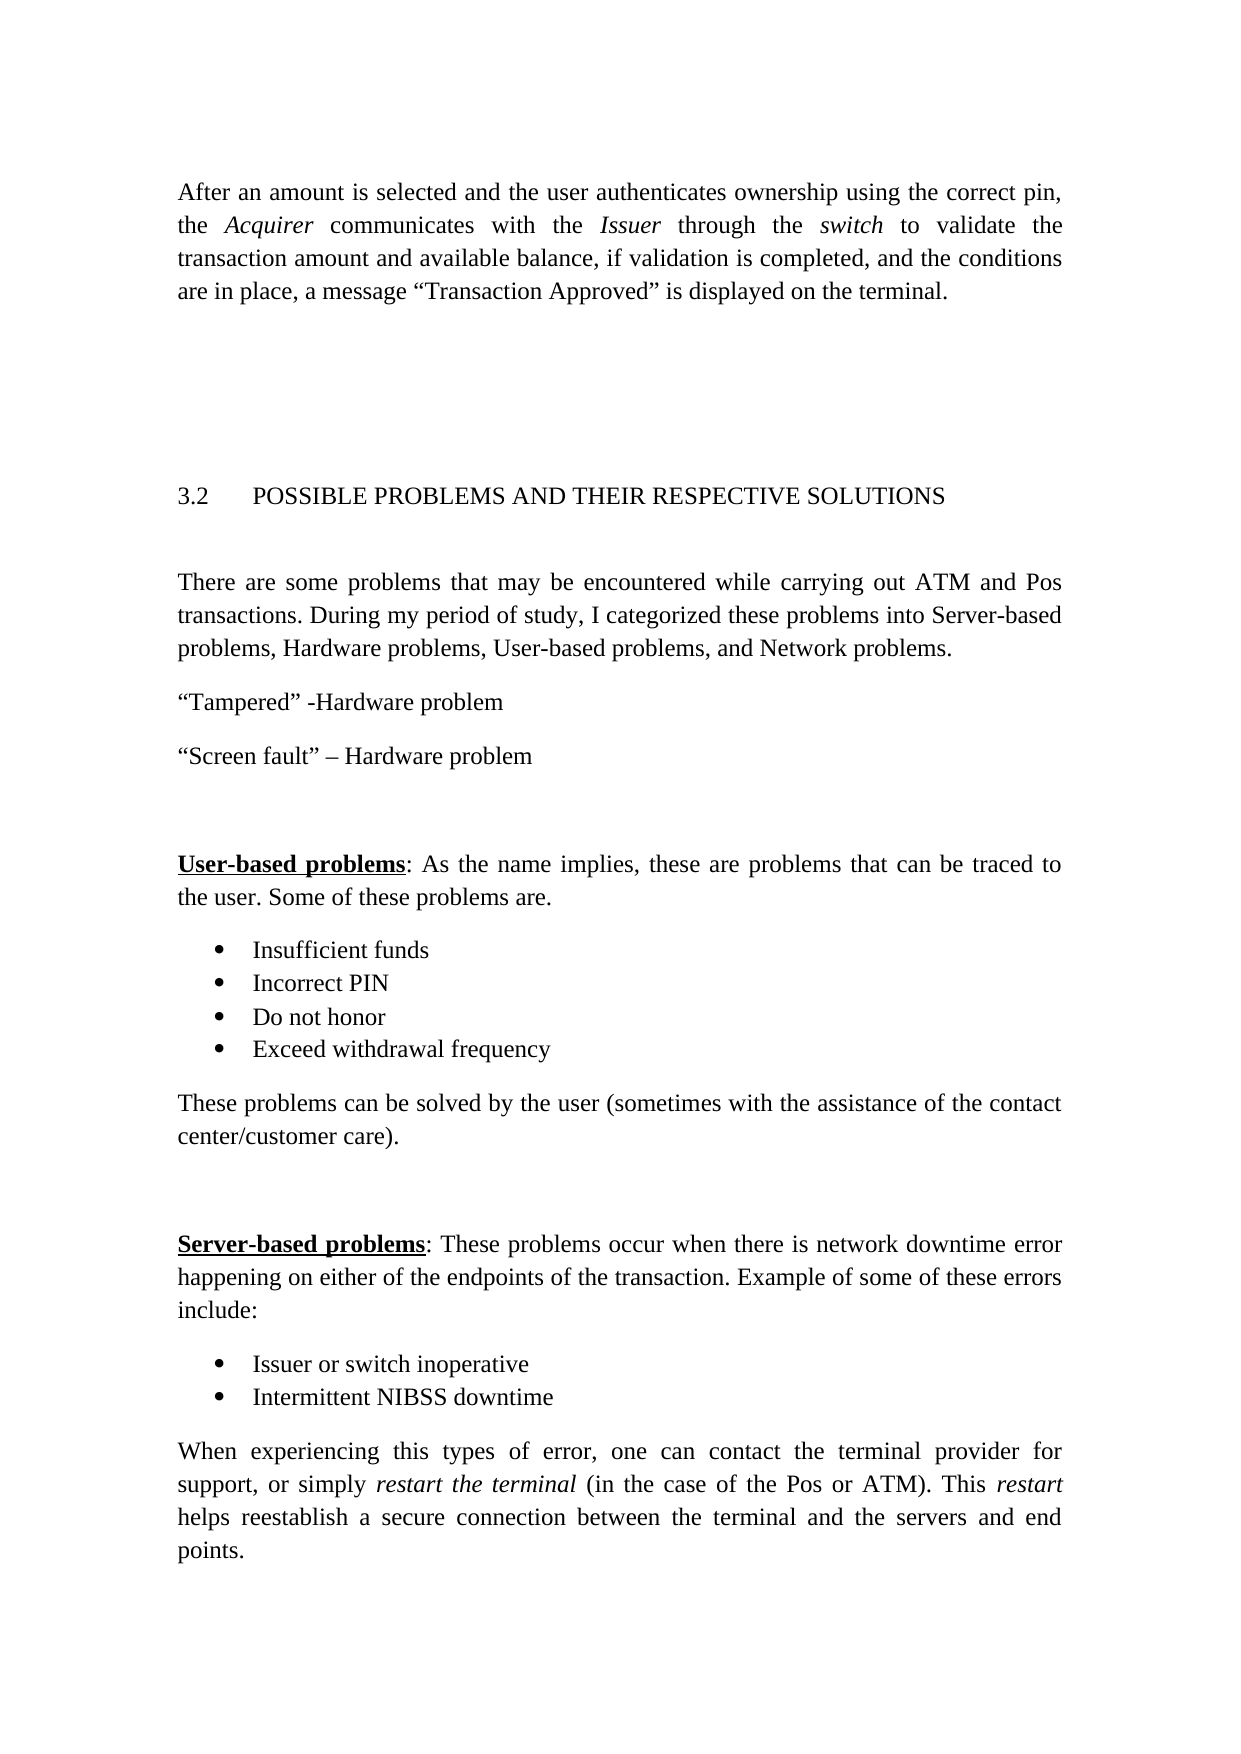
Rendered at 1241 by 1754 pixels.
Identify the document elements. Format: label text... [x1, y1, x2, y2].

text Server-based problems: These problems occur when there is network downtime error happening on either of the endpoints of the transaction. Example of some of these errors include: [177, 1229, 1063, 1324]
text “Tampered” -Hardware problem [177, 687, 1063, 716]
text These problems can be solved by the user (sometimes with the assistance of the contact center/customer care). [177, 1088, 1063, 1150]
list Incorrect PIN [215, 968, 1063, 997]
list Insufficient funds [215, 936, 1063, 964]
text “Screen fault” – Hardware problem [177, 741, 1063, 770]
text 3.2 POSSIBLE PROBLEMS AND THEIR RESPECTIVE SOLUTIONS [177, 481, 1063, 510]
text When experiencing this types of error, one can contact the terminal provider for support, or simply restart the terminal (in the case of the Pos or ATM). This restart helps reestablish a secure connection between the terminal and the servers and end points. [177, 1436, 1063, 1564]
list Issuer or switch inoperative [215, 1349, 1063, 1378]
list Do not honor [215, 1002, 1063, 1030]
text User-based problems: As the name implies, these are problems that can be traced to the user. Some of these problems are. [177, 849, 1063, 910]
list Intermittent NIBSS downtime [215, 1382, 1063, 1411]
text There are some problems that may be encountered while carrying out ATM and Pos transactions. During my period of study, I categorized these problems into Server-based problems, Hardware problems, User-based problems, and Network problems. [177, 567, 1063, 662]
list Exceed withdrawal frequency [215, 1034, 1063, 1063]
